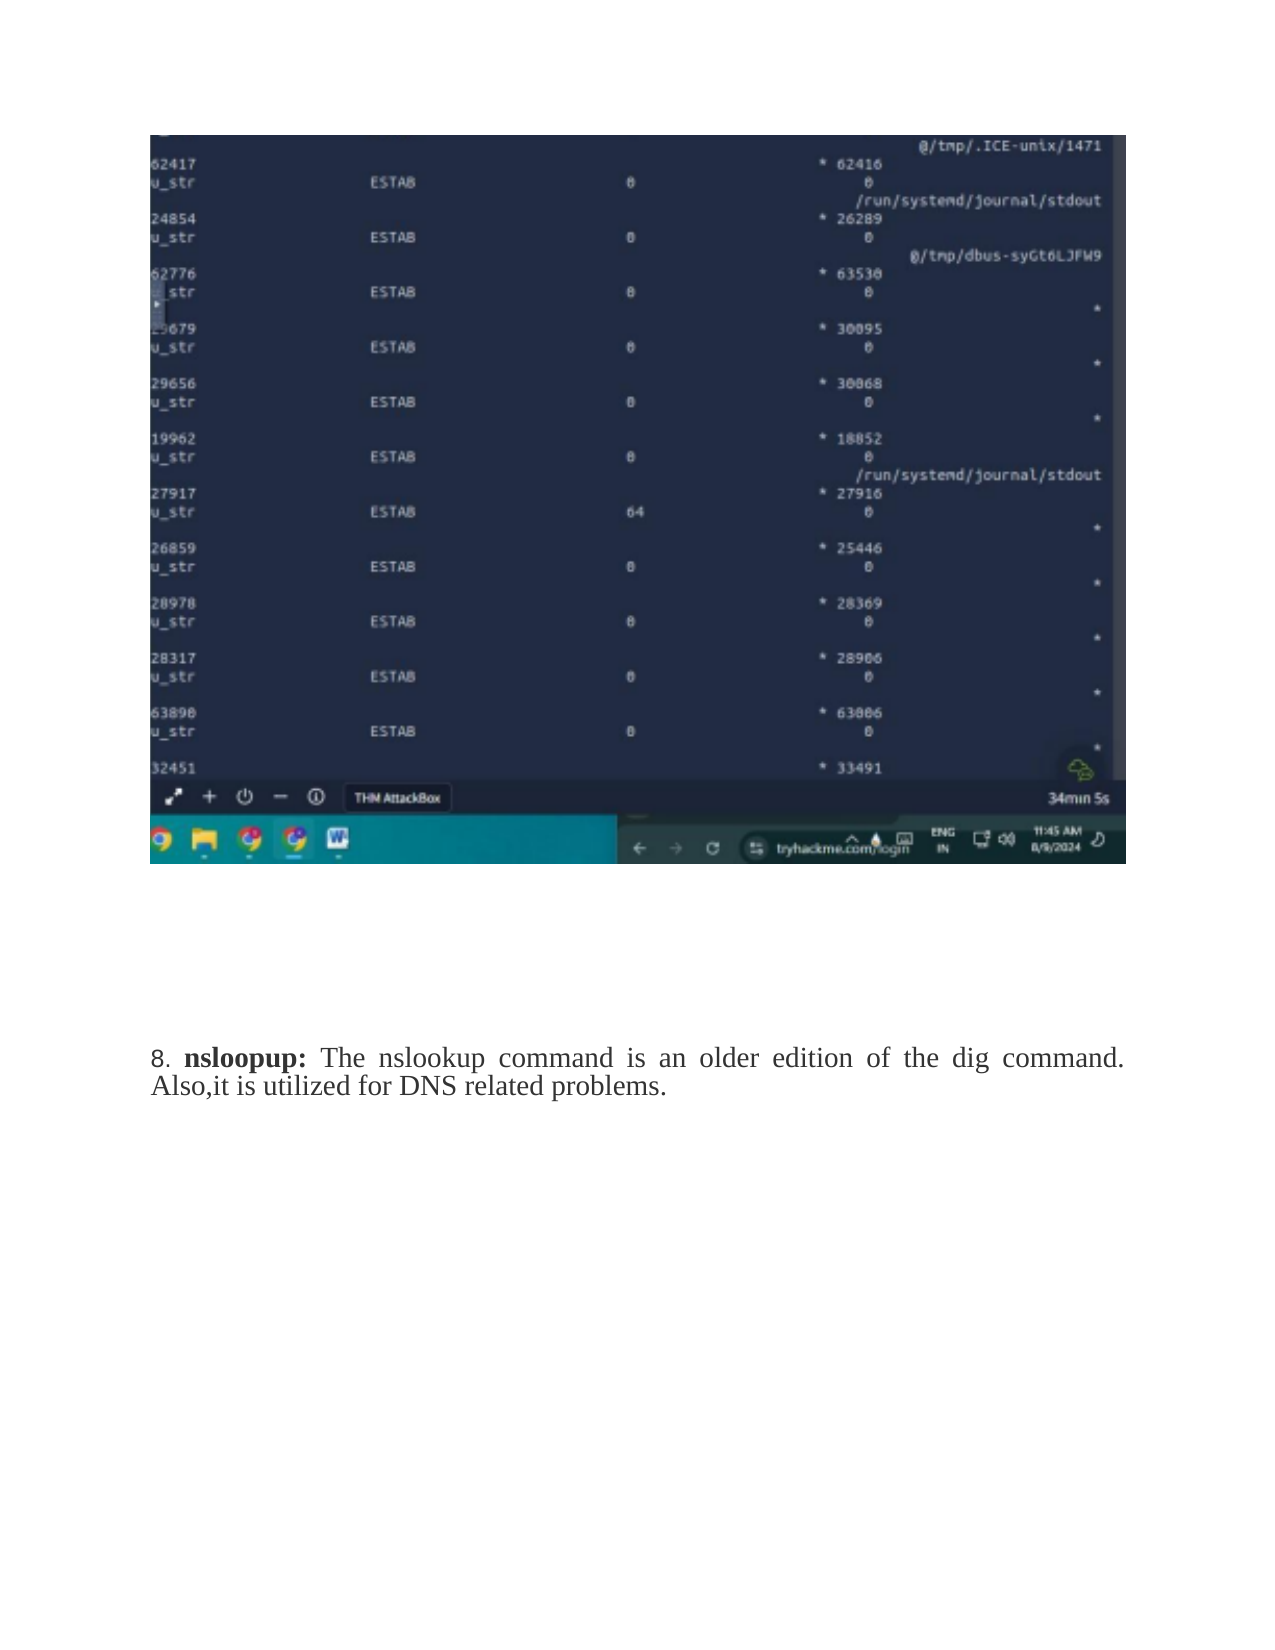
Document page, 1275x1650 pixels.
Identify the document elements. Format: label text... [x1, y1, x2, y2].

text 8. nsloopup: The nslookup command is an older edition of the dig command. Also,it is utilized for DNS related problems. [150, 864, 1126, 1102]
picture [150, 135, 1126, 864]
